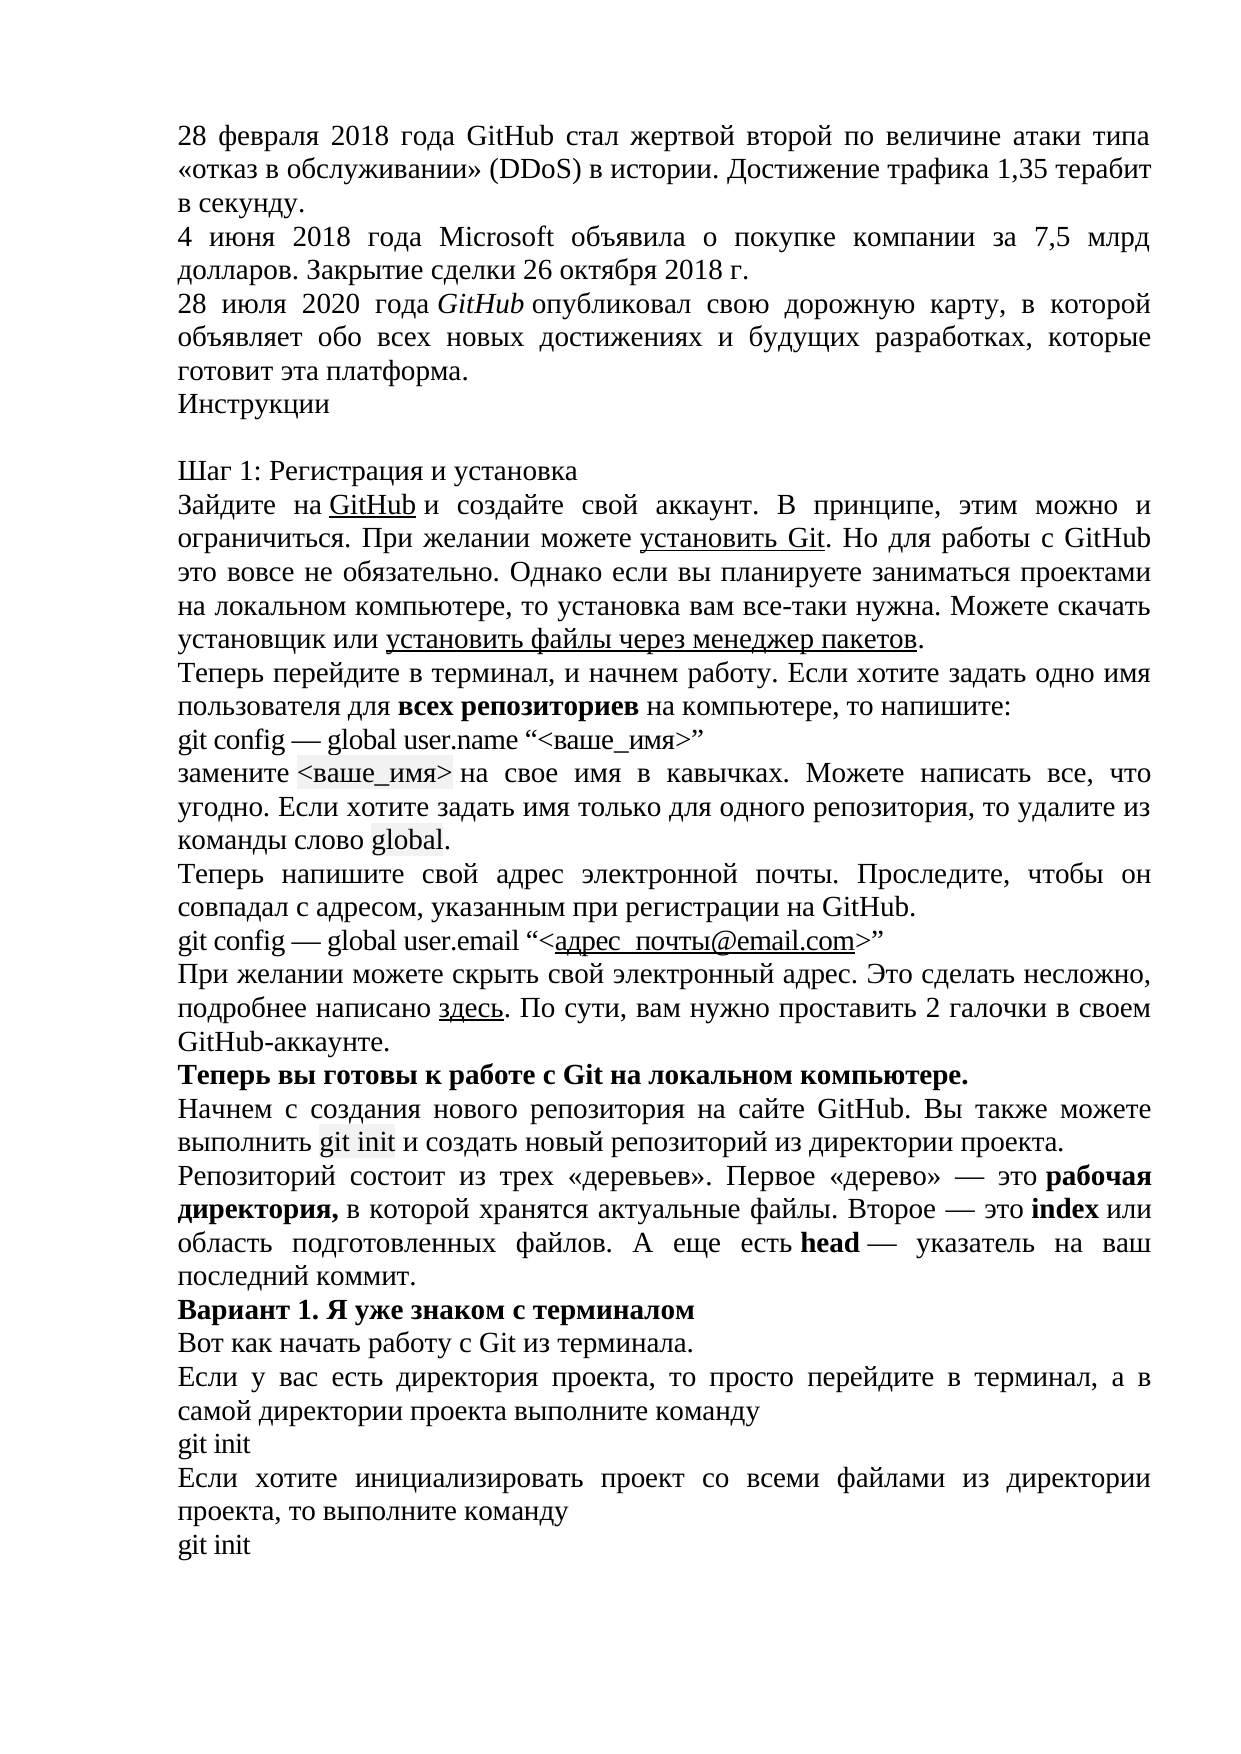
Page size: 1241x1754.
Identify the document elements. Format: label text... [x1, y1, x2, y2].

text Если хотите инициализировать проект со всеми файлами из директории проекта, то выполните команду [177, 1460, 1152, 1527]
text Если у вас есть директория проекта, то просто перейдите в терминал, а в самой директории проекта выполните команду [177, 1359, 1152, 1426]
text При желании можете скрыть свой электронный адрес. Это сделать несложно, подробнее написано здесь. По сути, вам нужно проставить 2 галочки в своем GitHub-аккаунте. [177, 957, 1152, 1057]
text Вариант 1. Я уже знаком с терминалом [177, 1292, 1152, 1326]
text Начнем с создания нового репозитория на сайте GitHub. Вы также можете выполнить git init и создать новый репозиторий из директории проекта. [177, 1091, 1152, 1158]
text Инструкции Шаг 1: Регистрация и установка [177, 386, 1152, 487]
text git config — global user.email “<адрес_почты@email.com>” [177, 923, 1152, 957]
text git init [177, 1426, 1152, 1460]
text 28 февраля 2018 года GitHub стал жертвой второй по величине атаки типа «отказ в обслуживании» (DDoS) в истории. Достижение трафика 1,35 терабит в секунду. [177, 118, 1152, 219]
text git config — global user.name “<ваше_имя>” [177, 722, 1152, 755]
text Зайдите на GitHub и создайте свой аккаунт. В принципе, этим можно и ограничиться. При желании можете установить Git. Но для работы с GitHub это вовсе не обязательно. Однако если вы планируете заниматься проектами на локальном компьютере, то установка вам все-таки нужна. Можете скачать установщик или установить файлы через менеджер пакетов. [177, 487, 1152, 655]
text 4 июня 2018 года Microsoft объявила о покупке компании за 7,5 млрд долларов. Закрытие сделки 26 октября 2018 г. [177, 219, 1152, 286]
text Теперь напишите свой адрес электронной почты. Проследите, чтобы он совпадал с адресом, указанным при регистрации на GitHub. [177, 856, 1152, 923]
text Вот как начать работу с Git из терминала. [177, 1326, 1152, 1359]
text Теперь перейдите в терминал, и начнем работу. Если хотите задать одно имя пользователя для всех репозиториев на компьютере, то напишите: [177, 655, 1152, 722]
text Теперь вы готовы к работе с Git на локальном компьютере. [177, 1057, 1152, 1091]
text замените <ваше_имя> на свое имя в кавычках. Можете написать все, что угодно. Если хотите задать имя только для одного репозитория, то удалите из команды слово global. [177, 755, 1152, 856]
text git init [177, 1527, 1152, 1560]
text 28 июля 2020 года GitHub опубликовал свою дорожную карту, в которой объявляет обо всех новых достижениях и будущих разработках, которые готовит эта платформа. [177, 286, 1152, 386]
text Репозиторий состоит из трех «деревьев». Первое «дерево» — это рабочая директория, в которой хранятся актуальные файлы. Второе — это index или область подготовленных файлов. А еще есть head — указатель на ваш последний коммит. [177, 1158, 1152, 1292]
